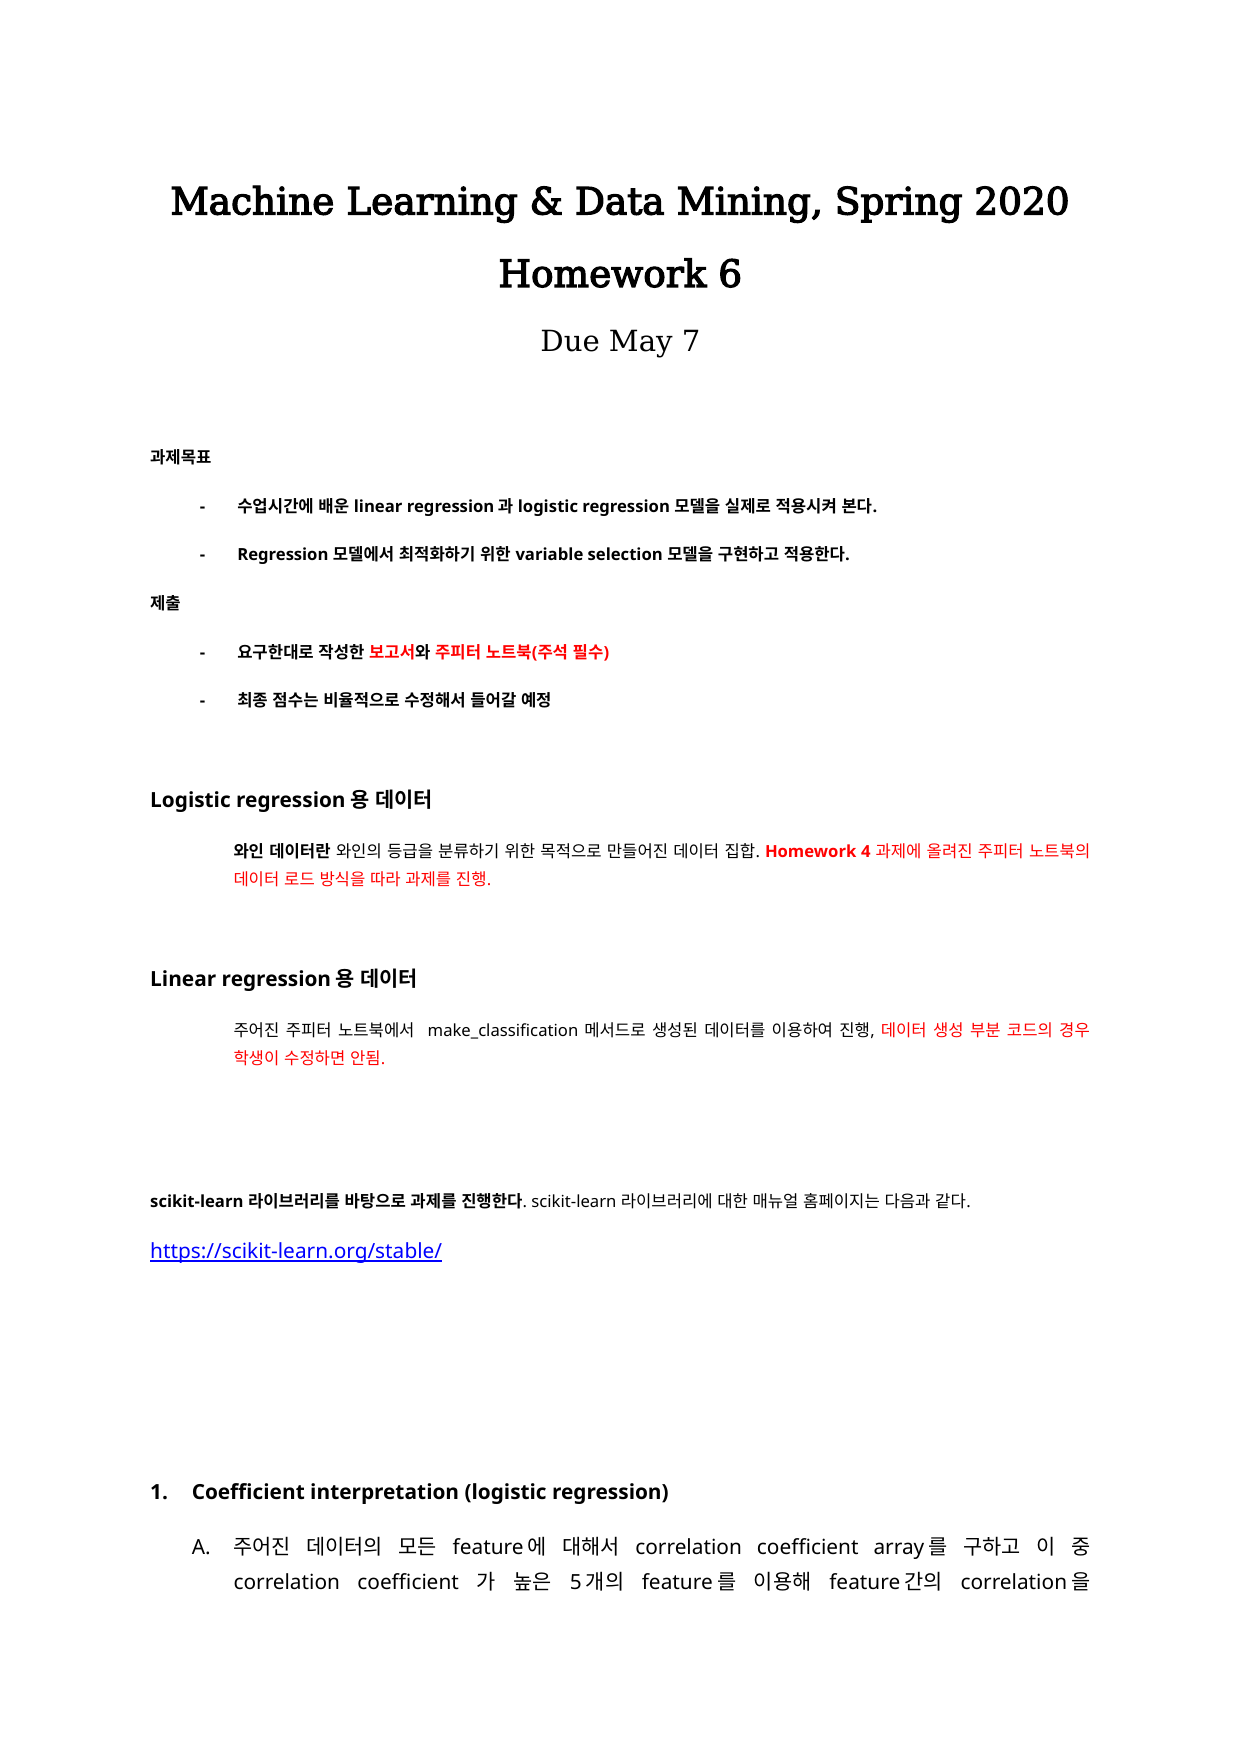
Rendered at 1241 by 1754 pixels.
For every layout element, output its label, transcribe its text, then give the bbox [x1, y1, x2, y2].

list 주어진 주피터 노트북에서 make_classification 메서드로 생성된 데이터를 이용하여 진행, 데이터 생성 부분 코드의 경우 학생이 수정하면 안됨. [233, 1017, 1090, 1069]
list Linear regression용 데이터 [129, 962, 1090, 992]
list scikit-learn 라이브러리를 바탕으로 과제를 진행한다. scikit-learn 라이브러리에 대한 매뉴얼 홈페이지는 다음과 같다. [150, 1188, 1090, 1212]
list 최종 점수는 비율적으로 수정해서 들어갈 예정 [199, 687, 1090, 712]
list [192, 1531, 1090, 1596]
list https://scikit-learn.org/stable/ [150, 1236, 1090, 1265]
list Regression 모델에서 최적화하기 위한 variable selection 모델을 구현하고 적용한다. [199, 541, 1090, 566]
list 와인 데이터란 와인의 등급을 분류하기 위한 목적으로 만들어진 데이터 집합. Homework 4 과제에 올려진 주피터 노트북의 데이터 로드 방식을 따라 과제를 진행. [233, 838, 1090, 891]
list Coefficient interpretation (logistic regression) [150, 1477, 1090, 1506]
text 제출 [150, 590, 1090, 614]
text Due May 7 [150, 322, 1090, 357]
list 수업시간에 배운 linear regression과 logistic regression 모델을 실제로 적용시켜 본다. [199, 493, 1090, 517]
text Homework 6 [150, 250, 1090, 295]
text Machine Learning & Data Mining, Spring 2020 [150, 177, 1090, 222]
list Logistic regression용 데이터 [129, 783, 1090, 813]
list 요구한대로 작성한 보고서와 주피터 노트북(주석 필수) [199, 639, 1090, 663]
list 과제목표 [150, 444, 1090, 468]
